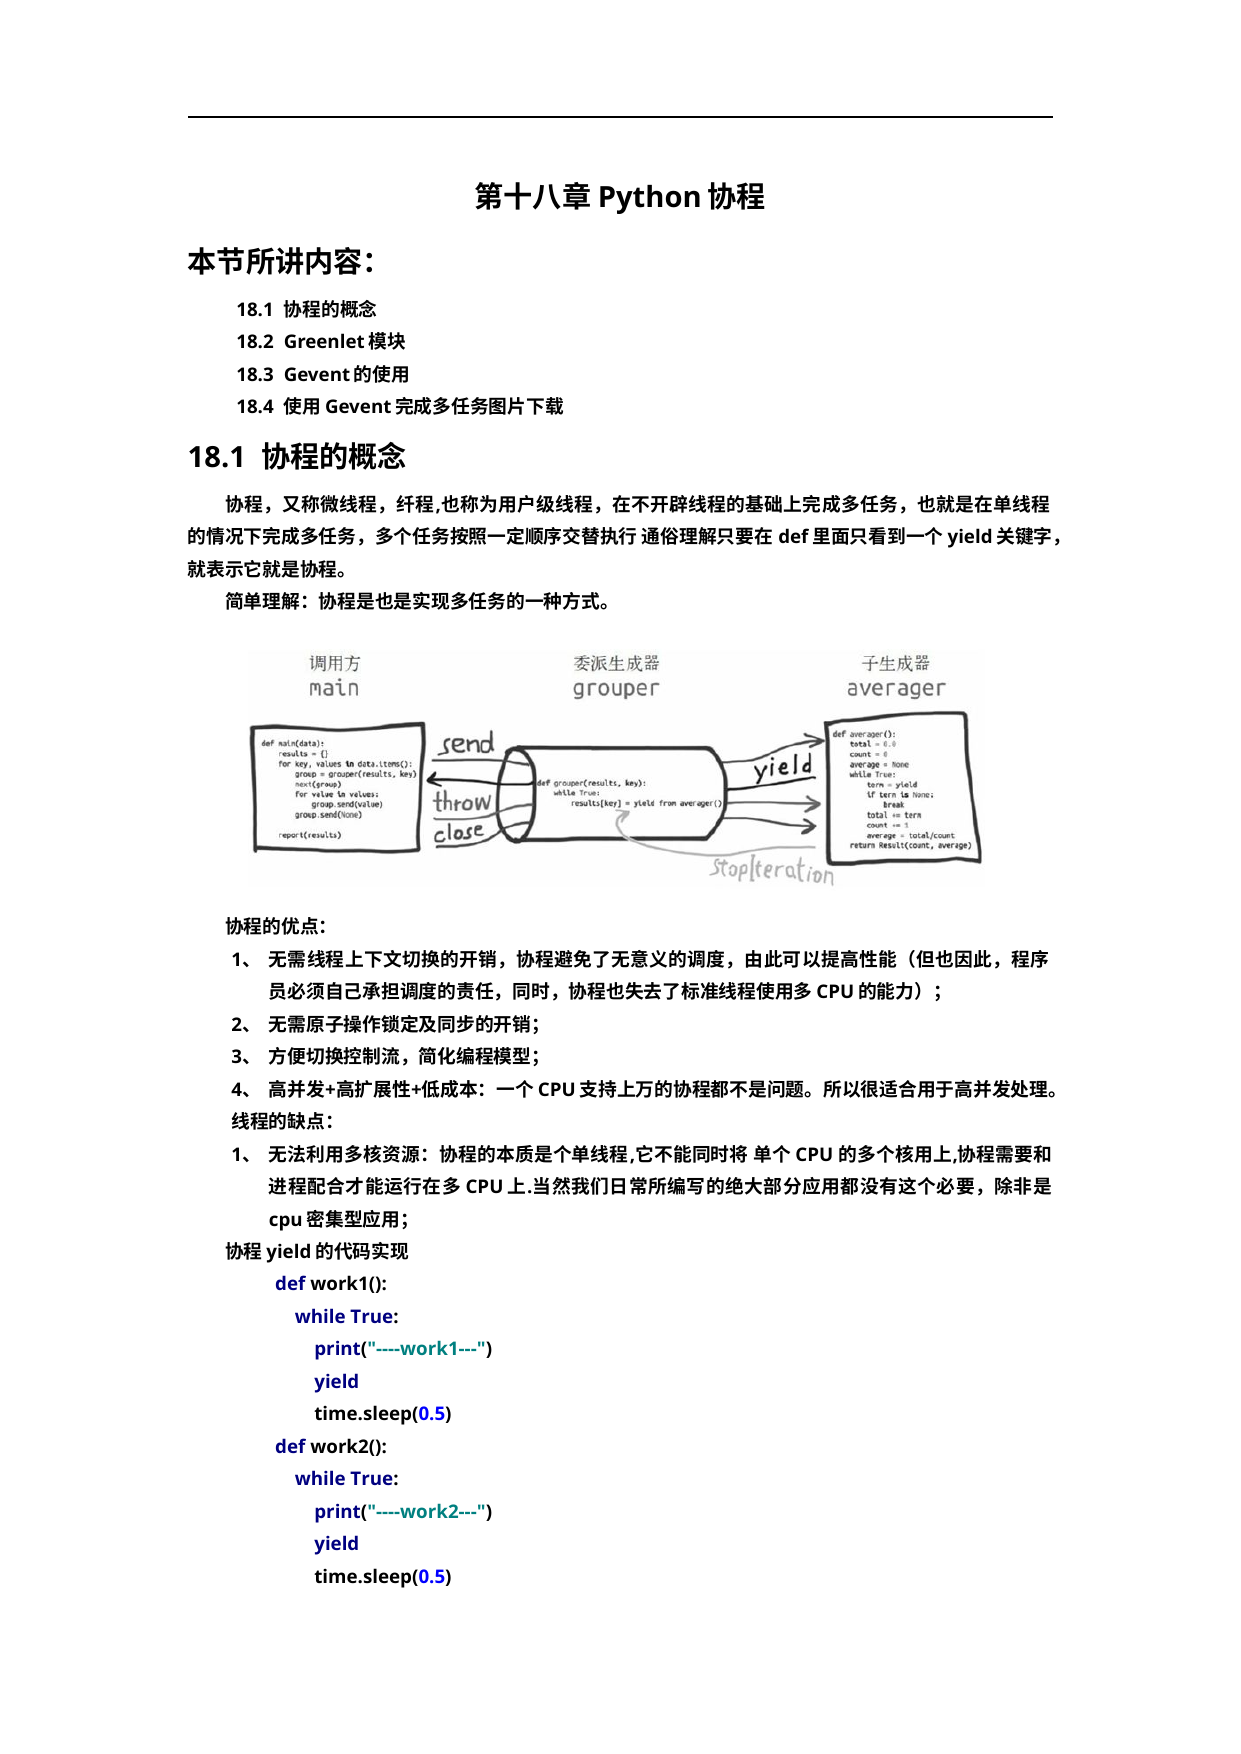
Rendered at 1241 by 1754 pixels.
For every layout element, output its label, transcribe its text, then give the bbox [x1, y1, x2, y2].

text 协程yield的代码实现 [187, 1234, 1053, 1267]
list 高并发+高扩展性+低成本：一个CPU支持上万的协程都不是问题。所以很适合用于高并发处理。 [231, 1072, 1053, 1104]
text 18.1 协程的概念 [187, 292, 1053, 324]
text 本节所讲内容： [187, 227, 1053, 292]
text 18.3 Gevent的使用 [187, 357, 1053, 389]
picture [225, 617, 996, 899]
list 无法利用多核资源：协程的本质是个单线程,它不能同时将 单个CPU 的多个核用上,协程需要和进程配合才能运行在多CPU上.当然我们日常所编写的绝大部分应用都没有这个必要，除非是cpu密集型应用； [231, 1137, 1053, 1234]
text 18.2 Greenlet模块 [187, 324, 1053, 357]
list 方便切换控制流，简化编程模型； [231, 1039, 1053, 1072]
list 无需线程上下文切换的开销，协程避免了无意义的调度，由此可以提高性能（但也因此，程序员必须自己承担调度的责任，同时，协程也失去了标准线程使用多CPU的能力）； [231, 942, 1053, 1007]
text 协程的优点： [187, 909, 1053, 942]
subtitle 18.1 协程的概念 [187, 422, 1053, 487]
text 简单理解：协程是也是实现多任务的一种方式。 [187, 584, 1053, 617]
text 18.4 使用Gevent完成多任务图片下载 [187, 389, 1053, 422]
text 线程的缺点： [231, 1104, 1053, 1137]
subtitle 第十八章 Python协程 [187, 162, 1053, 227]
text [275, 1267, 1053, 1592]
list 无需原子操作锁定及同步的开销； [231, 1007, 1053, 1039]
text 协程，又称微线程，纤程,也称为用户级线程，在不开辟线程的基础上完成多任务，也就是在单线程的情况下完成多任务，多个任务按照一定顺序交替执行 通俗理解只要在def里面只看到一个yield关键字，就表示它就是协程。 [187, 487, 1053, 584]
